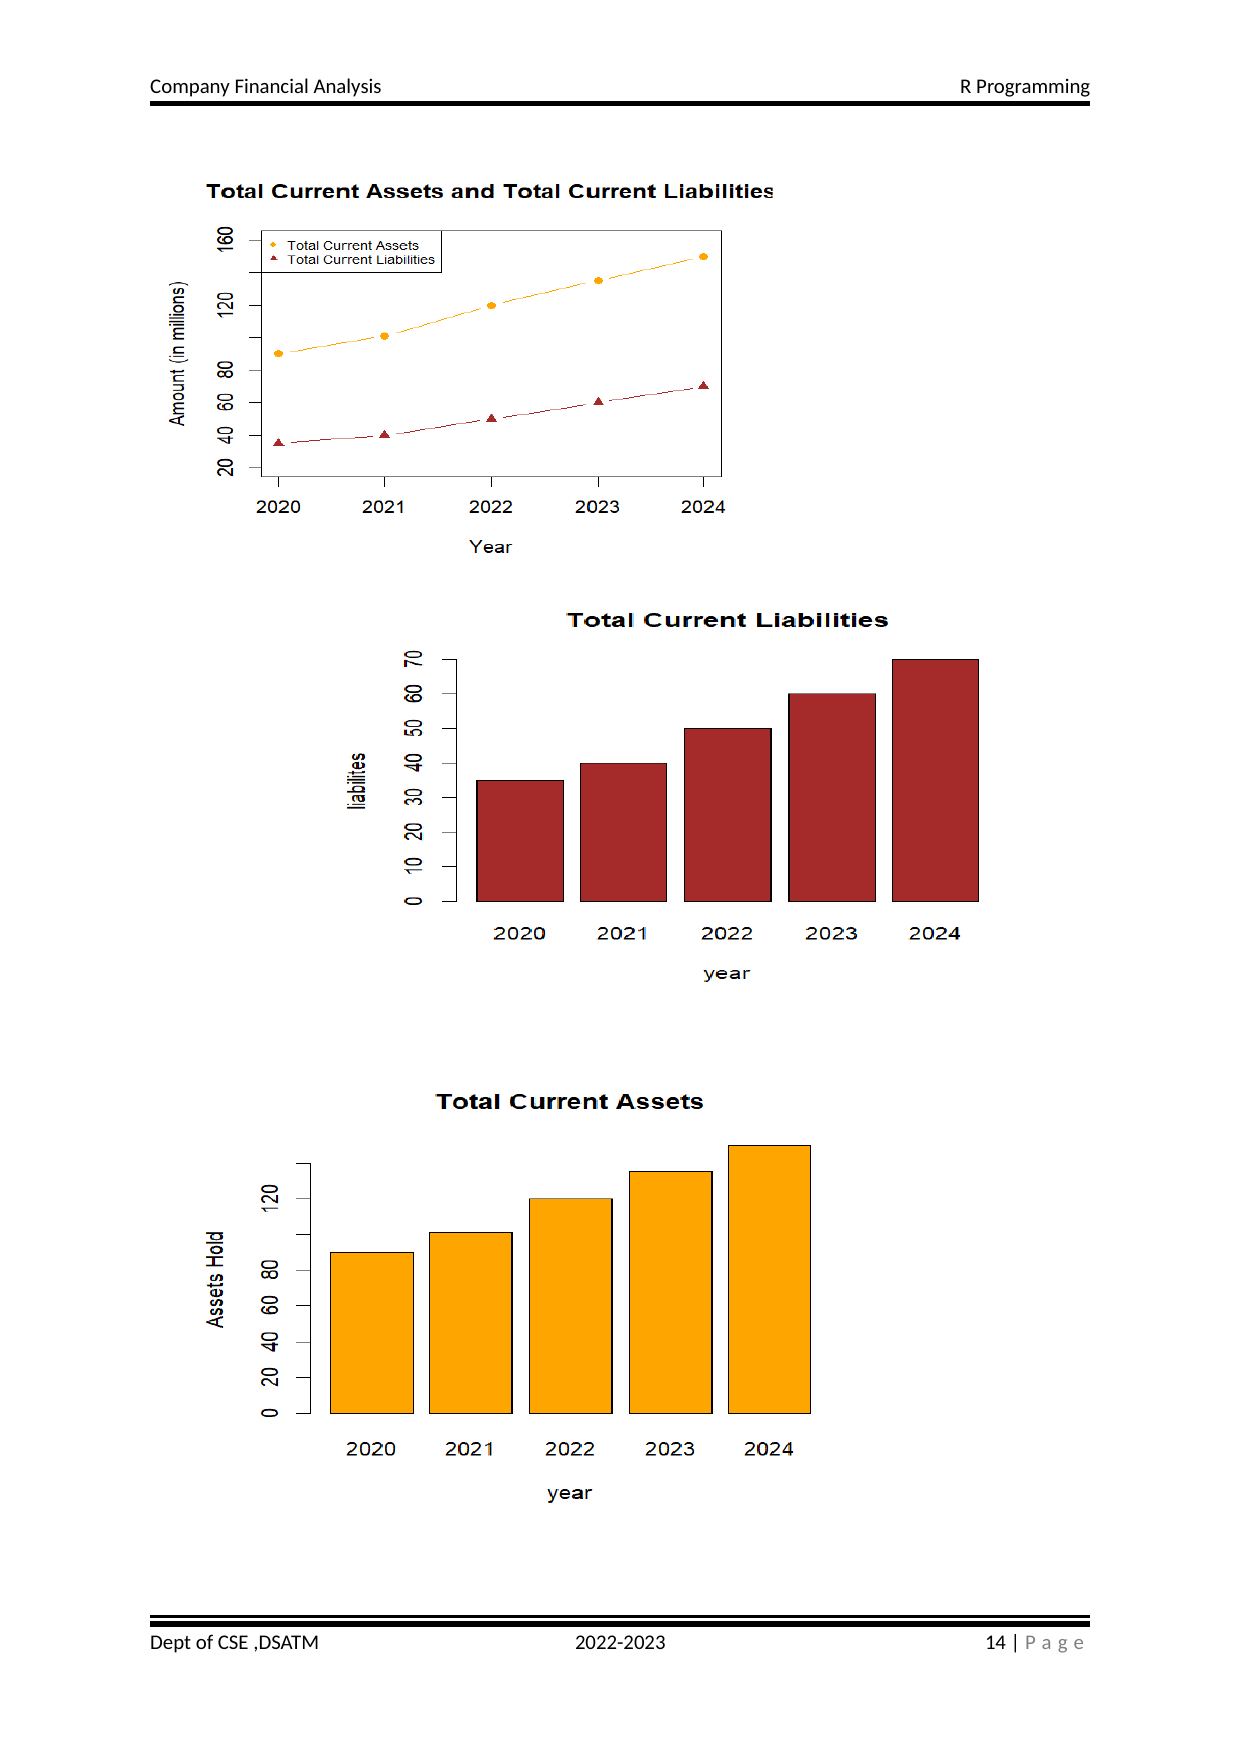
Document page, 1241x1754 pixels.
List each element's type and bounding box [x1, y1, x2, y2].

picture [162, 150, 1060, 1004]
picture [198, 1055, 889, 1527]
